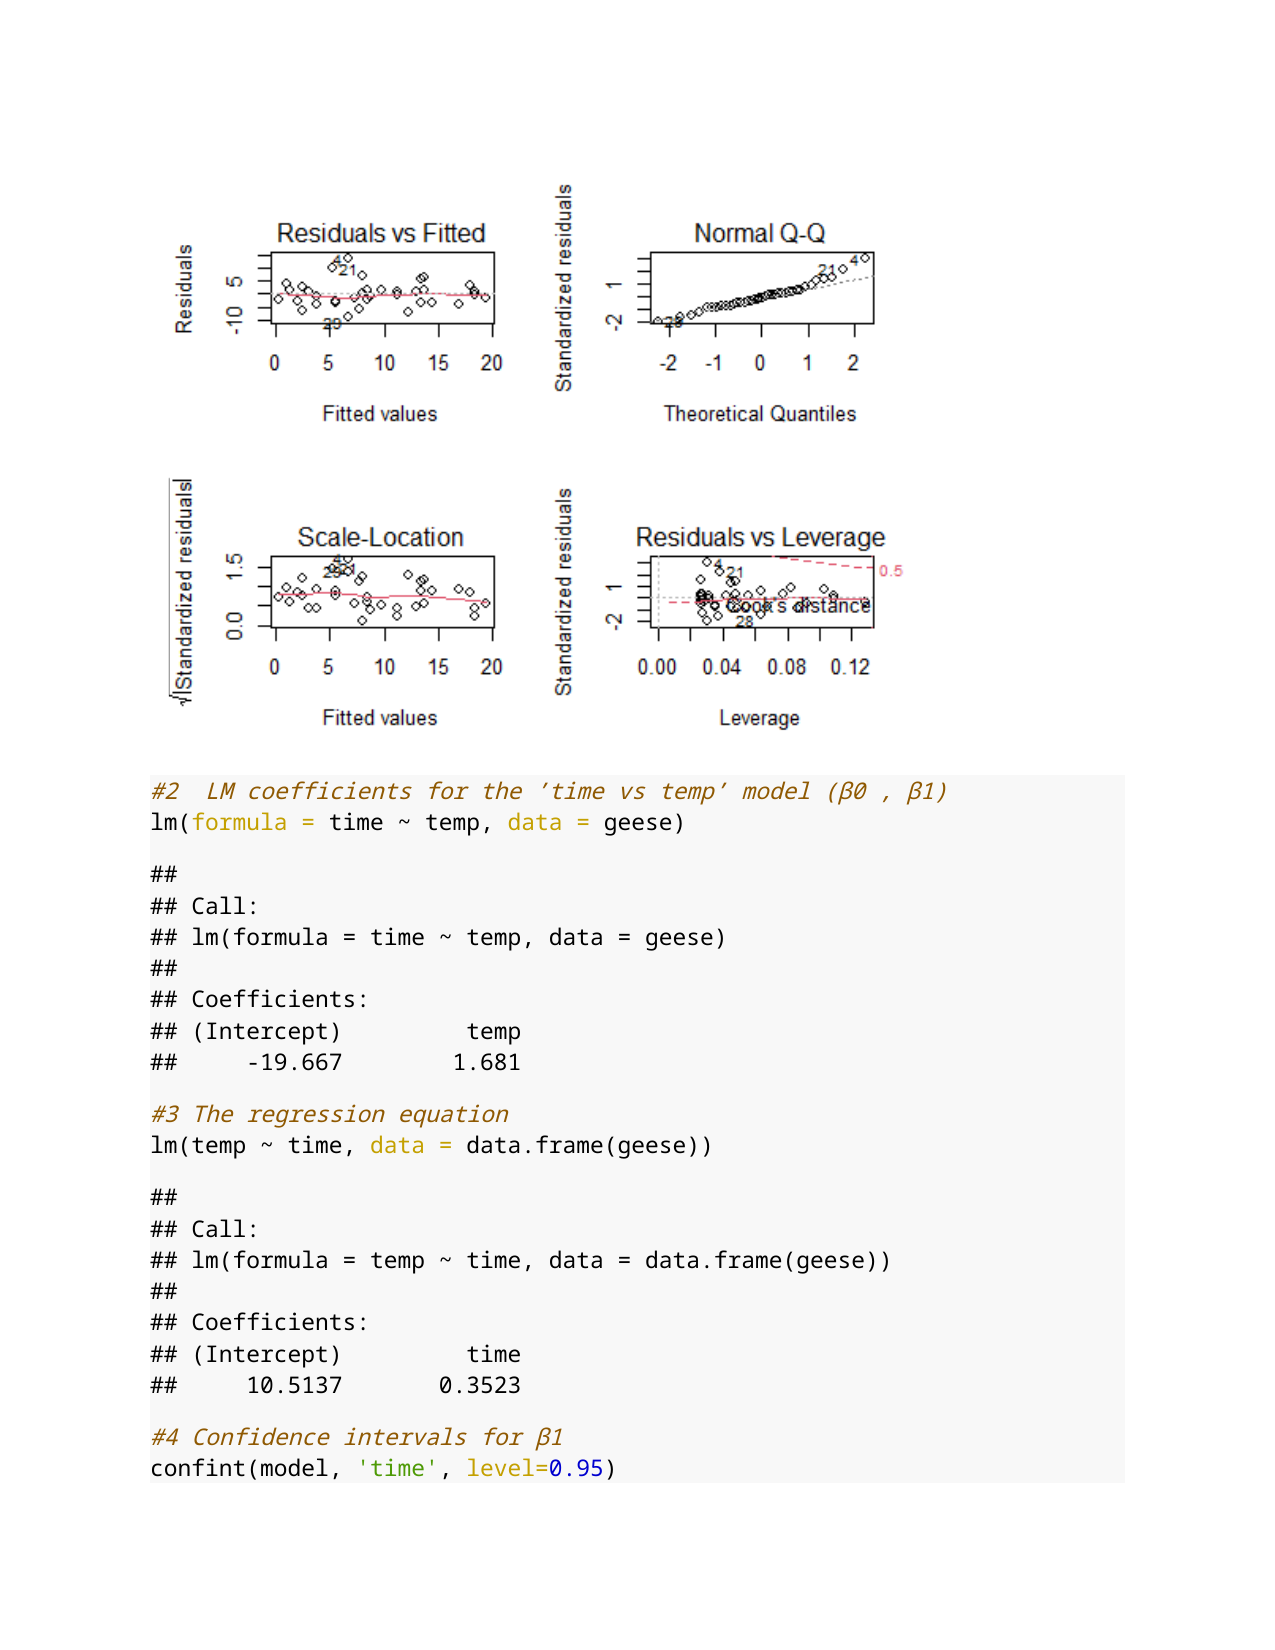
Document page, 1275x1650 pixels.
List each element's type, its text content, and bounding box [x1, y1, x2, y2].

text ## ## Call: ## lm(formula = temp ~ time, data = data.frame(geese)) ## ## Coefficients: ## (Intercept) time ## 10.5137 0.3523 [150, 1181, 1125, 1400]
text ## ## Call: ## lm(formula = time ~ temp, data = geese) ## ## Coefficients: ## (Intercept) temp ## -19.667 1.681 [150, 858, 1125, 1077]
picture [168, 150, 927, 757]
text #3 The regression equation lm(temp ~ time, data = data.frame(geese)) [507, 1098, 1125, 1161]
text #2 LM coefficients for the ’time vs temp’ model (β0 , β1) lm(formula = time ~ temp, data = geese) [686, 775, 1125, 838]
text #4 Confidence intervals for β1 confint(model, 'time', level=0.95) [562, 1421, 1125, 1483]
